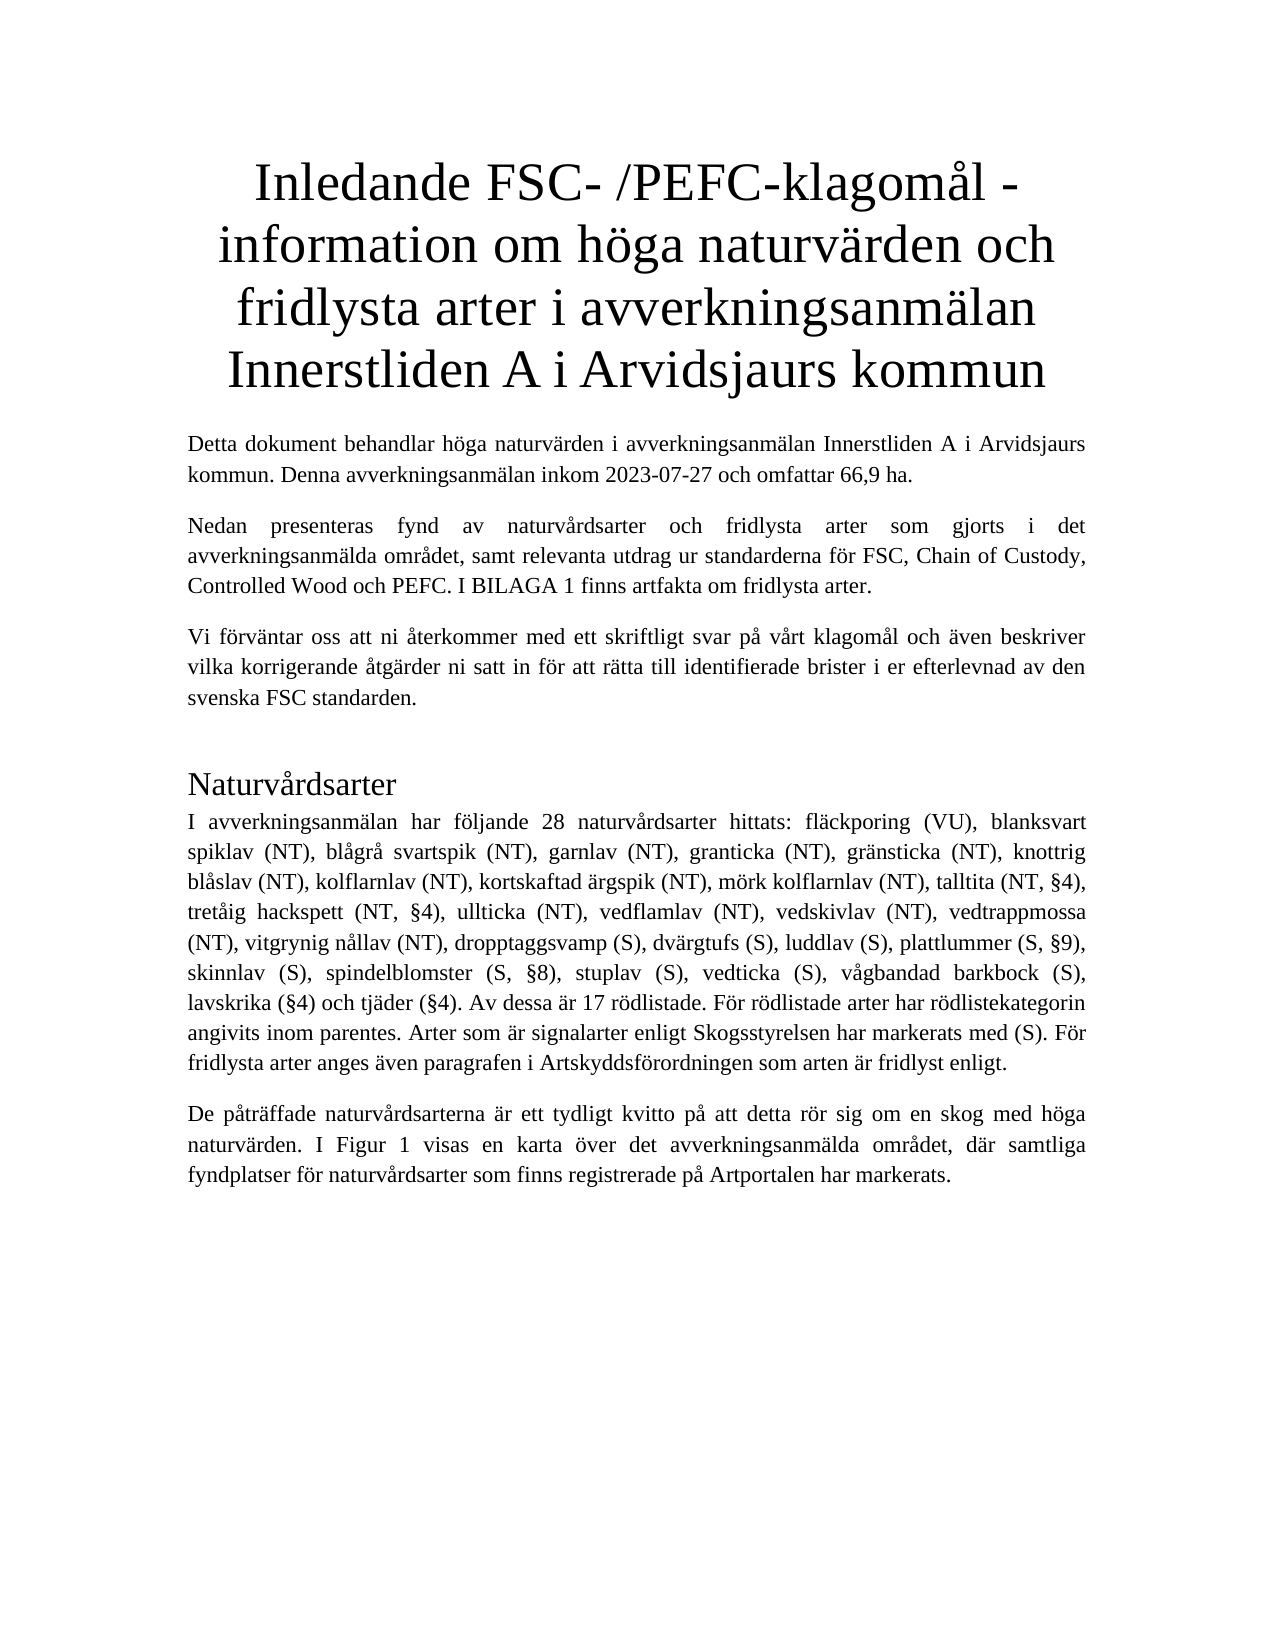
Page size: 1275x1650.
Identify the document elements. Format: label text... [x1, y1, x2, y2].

subtitle Naturvårdsarter [187, 764, 1087, 802]
title Inledande FSC- /PEFC-klagomål - information om höga naturvärden och fridlysta arter i avverkningsanmälan Innerstliden A i Arvidsjaurs kommun [187, 150, 1087, 399]
text Detta dokument behandlar höga naturvärden i avverkningsanmälan Innerstliden A i Arvidsjaurs kommun. Denna avverkningsanmälan inkom 2023-07-27 och omfattar 66,9 ha. [187, 430, 1087, 487]
text De påträffade naturvårdsarterna är ett tydligt kvitto på att detta rör sig om en skog med höga naturvärden. I Figur 1 visas en karta över det avverkningsanmälda området, där samtliga fyndplatser för naturvårdsarter som finns registrerade på Artportalen har markerats. [187, 1101, 1087, 1187]
text I avverkningsanmälan har följande 28 naturvårdsarter hittats: fläckporing (VU), blanksvart spiklav (NT), blågrå svartspik (NT), garnlav (NT), granticka (NT), gränsticka (NT), knottrig blåslav (NT), kolflarnlav (NT), kortskaftad ärgspik (NT), mörk kolflarnlav (NT), talltita (NT, §4), tretåig hackspett (NT, §4), ullticka (NT), vedflamlav (NT), vedskivlav (NT), vedtrappmossa (NT), vitgrynig nållav (NT), dropptaggsvamp (S), dvärgtufs (S), luddlav (S), plattlummer (S, §9), skinnlav (S), spindelblomster (S, §8), stuplav (S), vedticka (S), vågbandad barkbock (S), lavskrika (§4) och tjäder (§4). Av dessa är 17 rödlistade. För rödlistade arter har rödlistekategorin angivits inom parentes. Arter som är signalarter enligt Skogsstyrelsen har markerats med (S). För fridlysta arter anges även paragrafen i Artskyddsförordningen som arten är fridlyst enligt. [187, 808, 1087, 1076]
text Nedan presenteras fynd av naturvårdsarter och fridlysta arter som gjorts i det avverkningsanmälda området, samt relevanta utdrag ur standarderna för FSC, Chain of Custody, Controlled Wood och PEFC. I BILAGA 1 finns artfakta om fridlysta arter. [187, 512, 1087, 598]
text Vi förväntar oss att ni återkommer med ett skriftligt svar på vårt klagomål och även beskriver vilka korrigerande åtgärder ni satt in för att rätta till identifierade brister i er efterlevnad av den svenska FSC standarden. [187, 623, 1087, 710]
